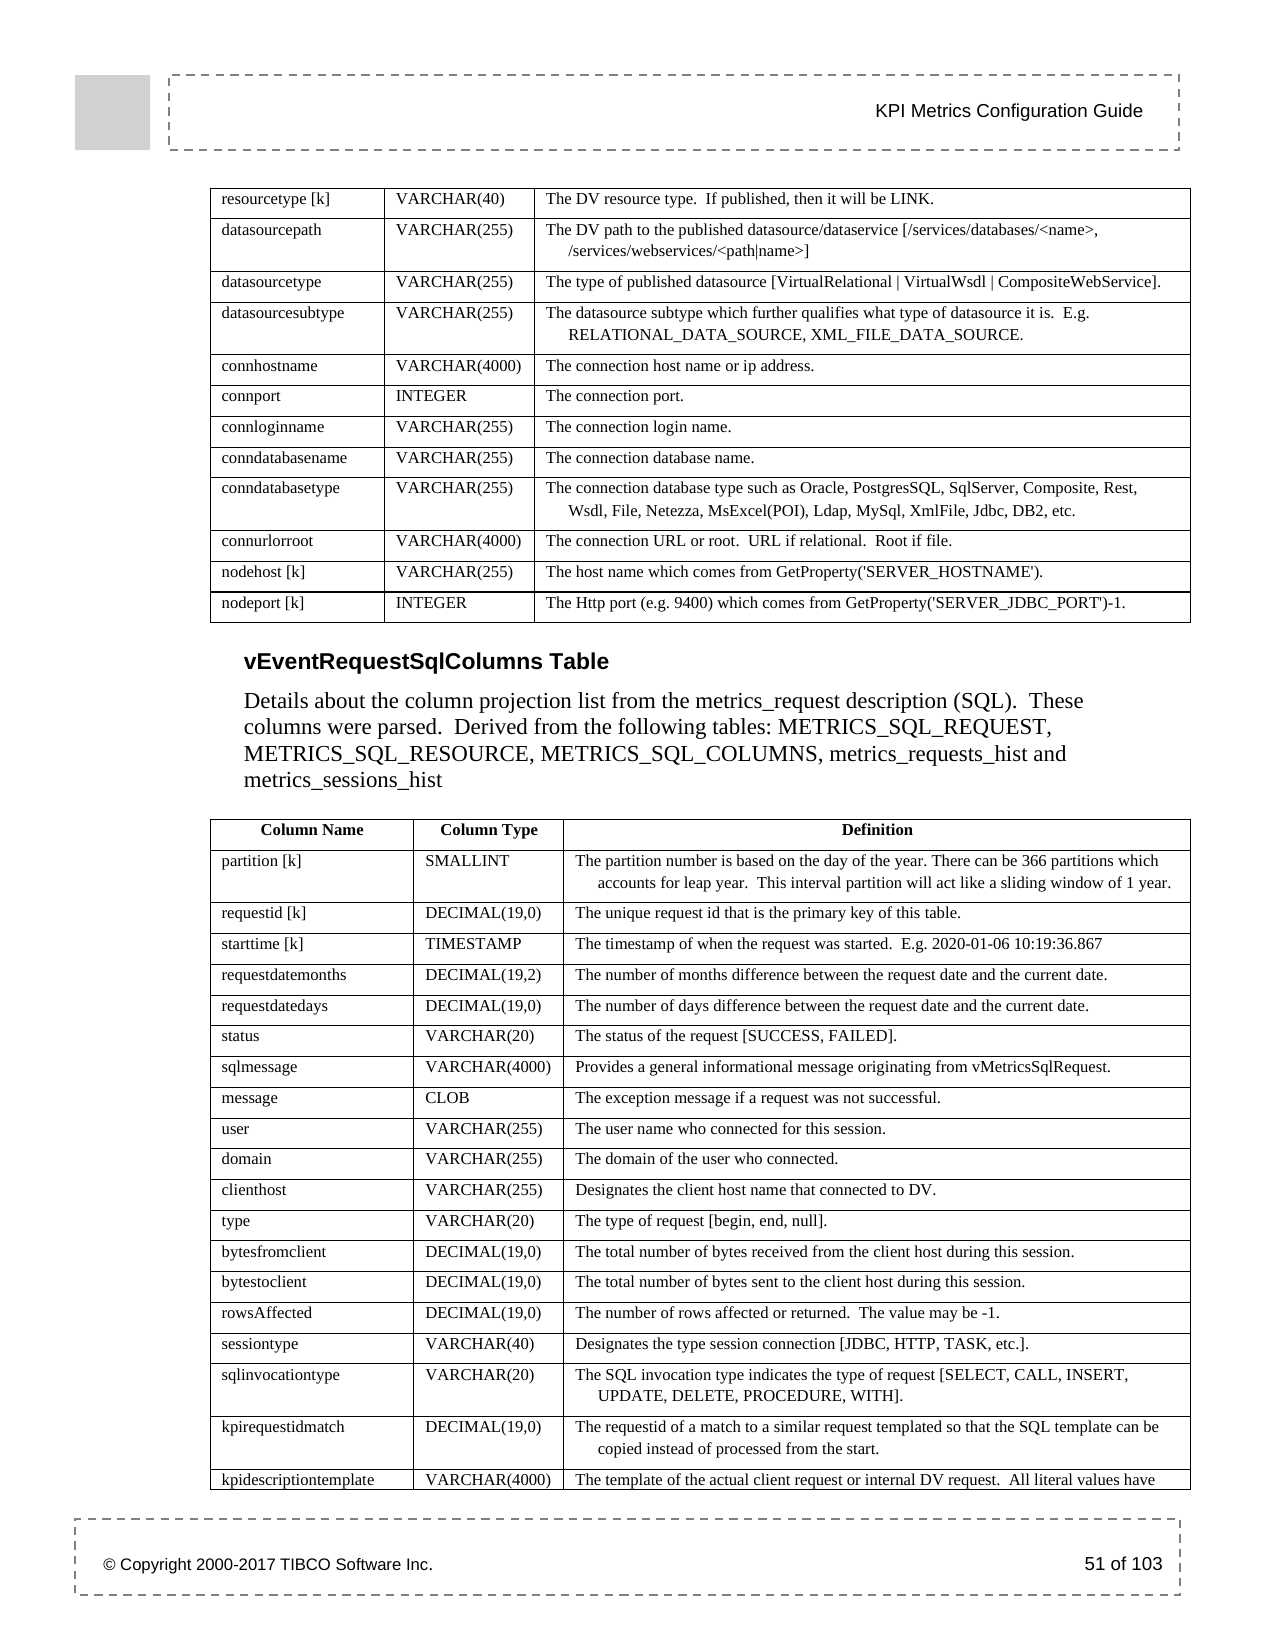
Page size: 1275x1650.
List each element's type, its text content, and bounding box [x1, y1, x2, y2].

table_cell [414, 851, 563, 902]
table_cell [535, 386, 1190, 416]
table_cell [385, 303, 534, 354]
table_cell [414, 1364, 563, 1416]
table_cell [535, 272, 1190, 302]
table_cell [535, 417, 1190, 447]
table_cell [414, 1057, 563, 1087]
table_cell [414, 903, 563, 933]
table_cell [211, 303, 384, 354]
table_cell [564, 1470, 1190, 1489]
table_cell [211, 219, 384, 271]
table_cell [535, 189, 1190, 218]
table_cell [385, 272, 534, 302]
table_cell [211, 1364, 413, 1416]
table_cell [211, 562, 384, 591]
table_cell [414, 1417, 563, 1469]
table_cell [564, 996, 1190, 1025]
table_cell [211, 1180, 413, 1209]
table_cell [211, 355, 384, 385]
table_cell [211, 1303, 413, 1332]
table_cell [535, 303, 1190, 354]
text Details about the column projection list from the metrics_request description (SQL). These columns were parsed. Derived from the following tables: METRICS_SQL_REQUEST, METRICS_SQL_RESOURCE, METRICS_SQL_COLUMNS, metrics_requests_hist and metrics_sessions_hist [244, 687, 1162, 792]
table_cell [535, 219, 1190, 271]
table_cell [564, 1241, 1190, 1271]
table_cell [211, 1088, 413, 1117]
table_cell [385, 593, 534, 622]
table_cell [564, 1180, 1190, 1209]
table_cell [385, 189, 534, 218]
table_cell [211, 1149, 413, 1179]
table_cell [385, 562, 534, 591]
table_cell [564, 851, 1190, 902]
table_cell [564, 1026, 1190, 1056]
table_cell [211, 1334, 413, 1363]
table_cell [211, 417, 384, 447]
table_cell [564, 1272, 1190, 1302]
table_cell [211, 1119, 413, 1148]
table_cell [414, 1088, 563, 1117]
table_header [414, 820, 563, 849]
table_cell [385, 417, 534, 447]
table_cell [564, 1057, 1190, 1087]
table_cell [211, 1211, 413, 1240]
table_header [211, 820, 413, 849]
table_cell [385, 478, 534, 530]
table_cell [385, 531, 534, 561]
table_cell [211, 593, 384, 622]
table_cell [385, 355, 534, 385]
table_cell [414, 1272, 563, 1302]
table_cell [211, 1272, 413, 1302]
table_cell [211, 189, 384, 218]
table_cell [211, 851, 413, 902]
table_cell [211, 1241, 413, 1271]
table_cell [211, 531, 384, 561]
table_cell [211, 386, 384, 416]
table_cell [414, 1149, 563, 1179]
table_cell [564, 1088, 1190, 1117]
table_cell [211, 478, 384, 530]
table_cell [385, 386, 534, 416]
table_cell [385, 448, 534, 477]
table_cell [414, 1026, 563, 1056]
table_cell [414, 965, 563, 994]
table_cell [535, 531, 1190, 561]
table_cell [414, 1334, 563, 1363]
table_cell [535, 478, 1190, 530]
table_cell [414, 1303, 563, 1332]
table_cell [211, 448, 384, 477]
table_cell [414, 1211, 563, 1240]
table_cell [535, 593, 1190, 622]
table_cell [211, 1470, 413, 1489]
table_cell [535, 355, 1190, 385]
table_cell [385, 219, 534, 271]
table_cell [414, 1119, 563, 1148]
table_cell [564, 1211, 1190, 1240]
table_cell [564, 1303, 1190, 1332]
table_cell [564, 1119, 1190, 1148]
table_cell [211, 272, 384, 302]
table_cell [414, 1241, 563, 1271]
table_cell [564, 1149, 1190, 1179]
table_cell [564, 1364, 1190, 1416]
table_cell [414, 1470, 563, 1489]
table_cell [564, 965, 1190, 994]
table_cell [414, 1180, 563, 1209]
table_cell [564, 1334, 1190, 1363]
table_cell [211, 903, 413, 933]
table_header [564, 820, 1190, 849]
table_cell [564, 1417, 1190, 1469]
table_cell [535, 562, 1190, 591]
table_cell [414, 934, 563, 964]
subtitle vEventRequestSqlColumns Table [244, 648, 1162, 674]
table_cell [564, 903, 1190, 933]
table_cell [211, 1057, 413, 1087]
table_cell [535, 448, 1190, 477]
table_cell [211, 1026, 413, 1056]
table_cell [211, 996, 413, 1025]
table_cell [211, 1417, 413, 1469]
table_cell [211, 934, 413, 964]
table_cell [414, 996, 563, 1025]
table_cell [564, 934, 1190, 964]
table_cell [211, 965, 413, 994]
